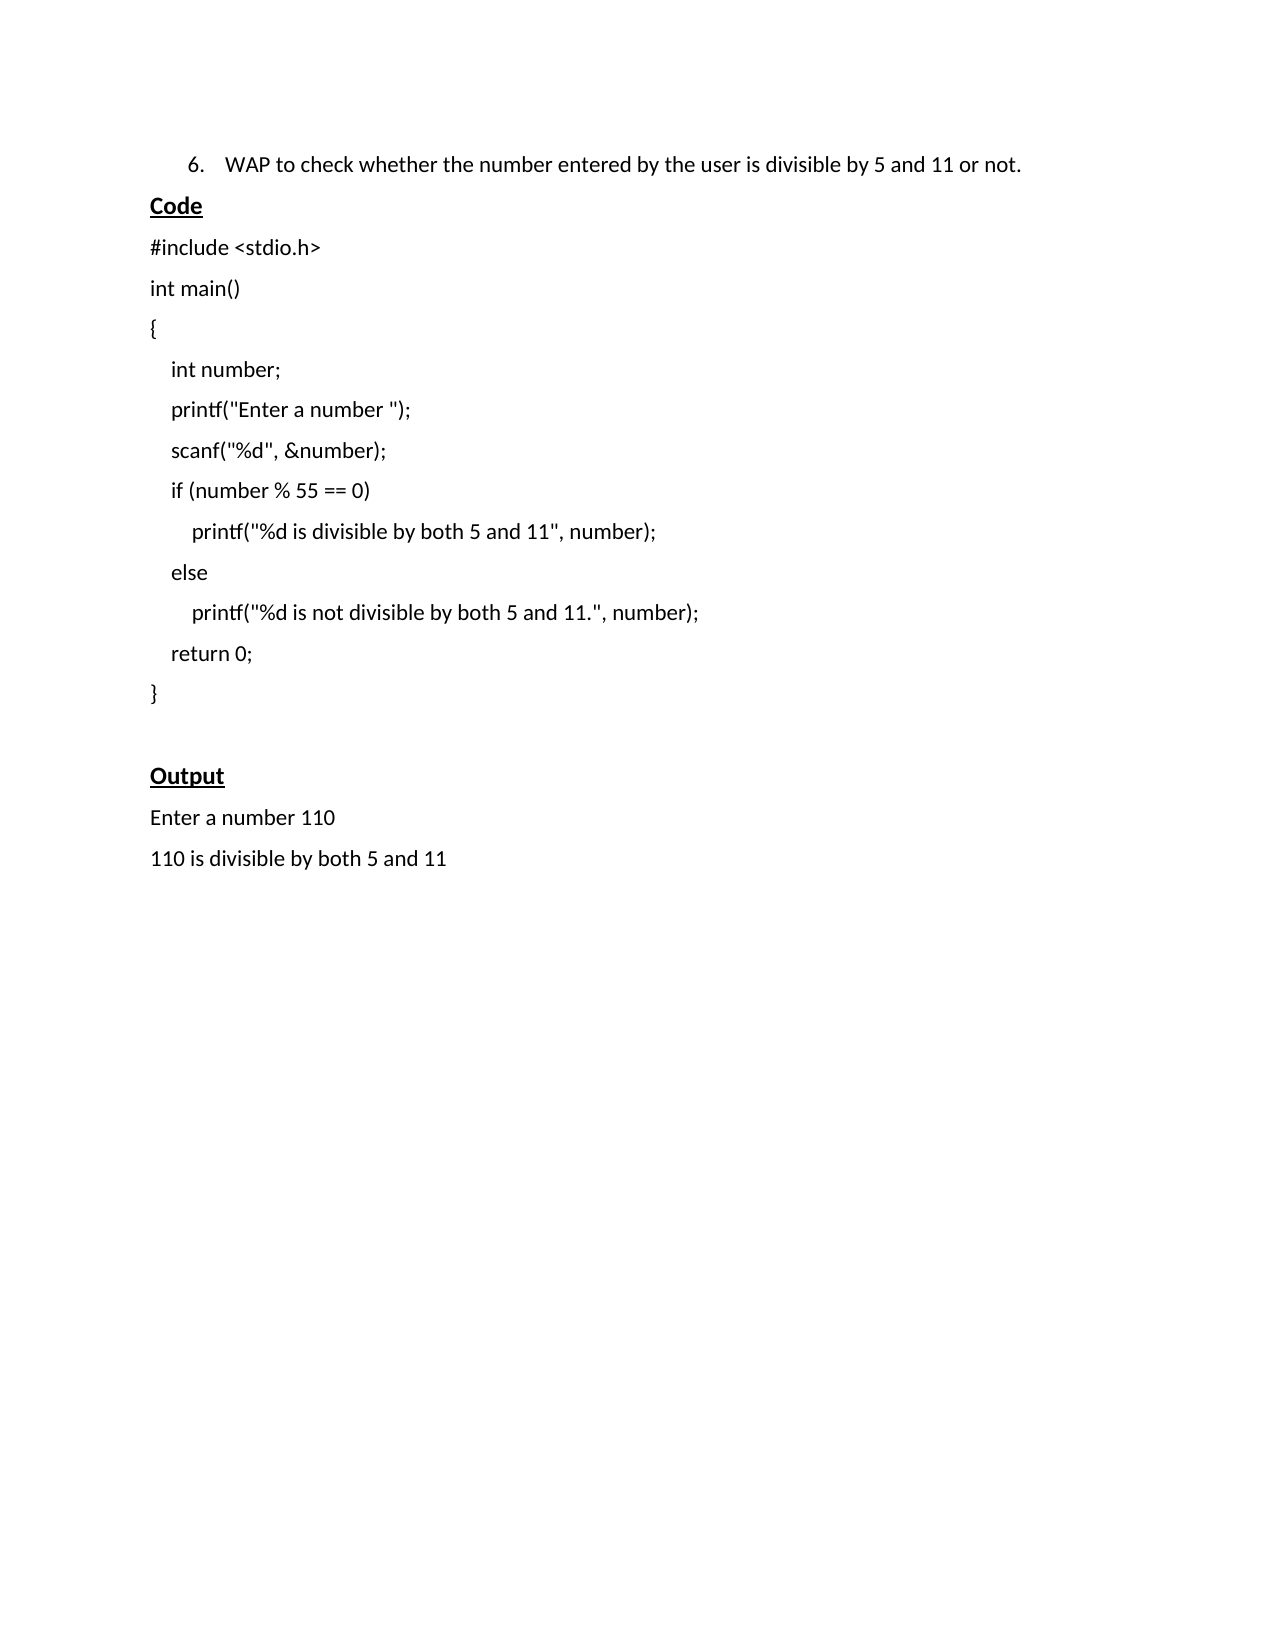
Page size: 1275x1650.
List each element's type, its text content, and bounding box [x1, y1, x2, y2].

text int number; [150, 355, 1125, 383]
text else [150, 558, 1125, 586]
text printf("Enter a number "); [150, 396, 1125, 424]
text printf("%d is divisible by both 5 and 11", number); [150, 517, 1125, 545]
text scanf("%d", &number); [150, 436, 1125, 464]
text } [150, 679, 1125, 707]
text { [150, 314, 1125, 343]
text return 0; [150, 639, 1125, 667]
list WAP to check whether the number entered by the user is divisible by 5 and 11 or not. [187, 150, 1125, 178]
text if (number % 55 == 0) [150, 477, 1125, 505]
text int main() [150, 274, 1125, 302]
text Output [150, 760, 1125, 791]
text printf("%d is not divisible by both 5 and 11.", number); [150, 598, 1125, 626]
text Code [150, 191, 1125, 221]
text 110 is divisible by both 5 and 11 [150, 844, 1125, 872]
text #include <stdio.h> [150, 233, 1125, 262]
text Enter a number 110 [150, 803, 1125, 831]
